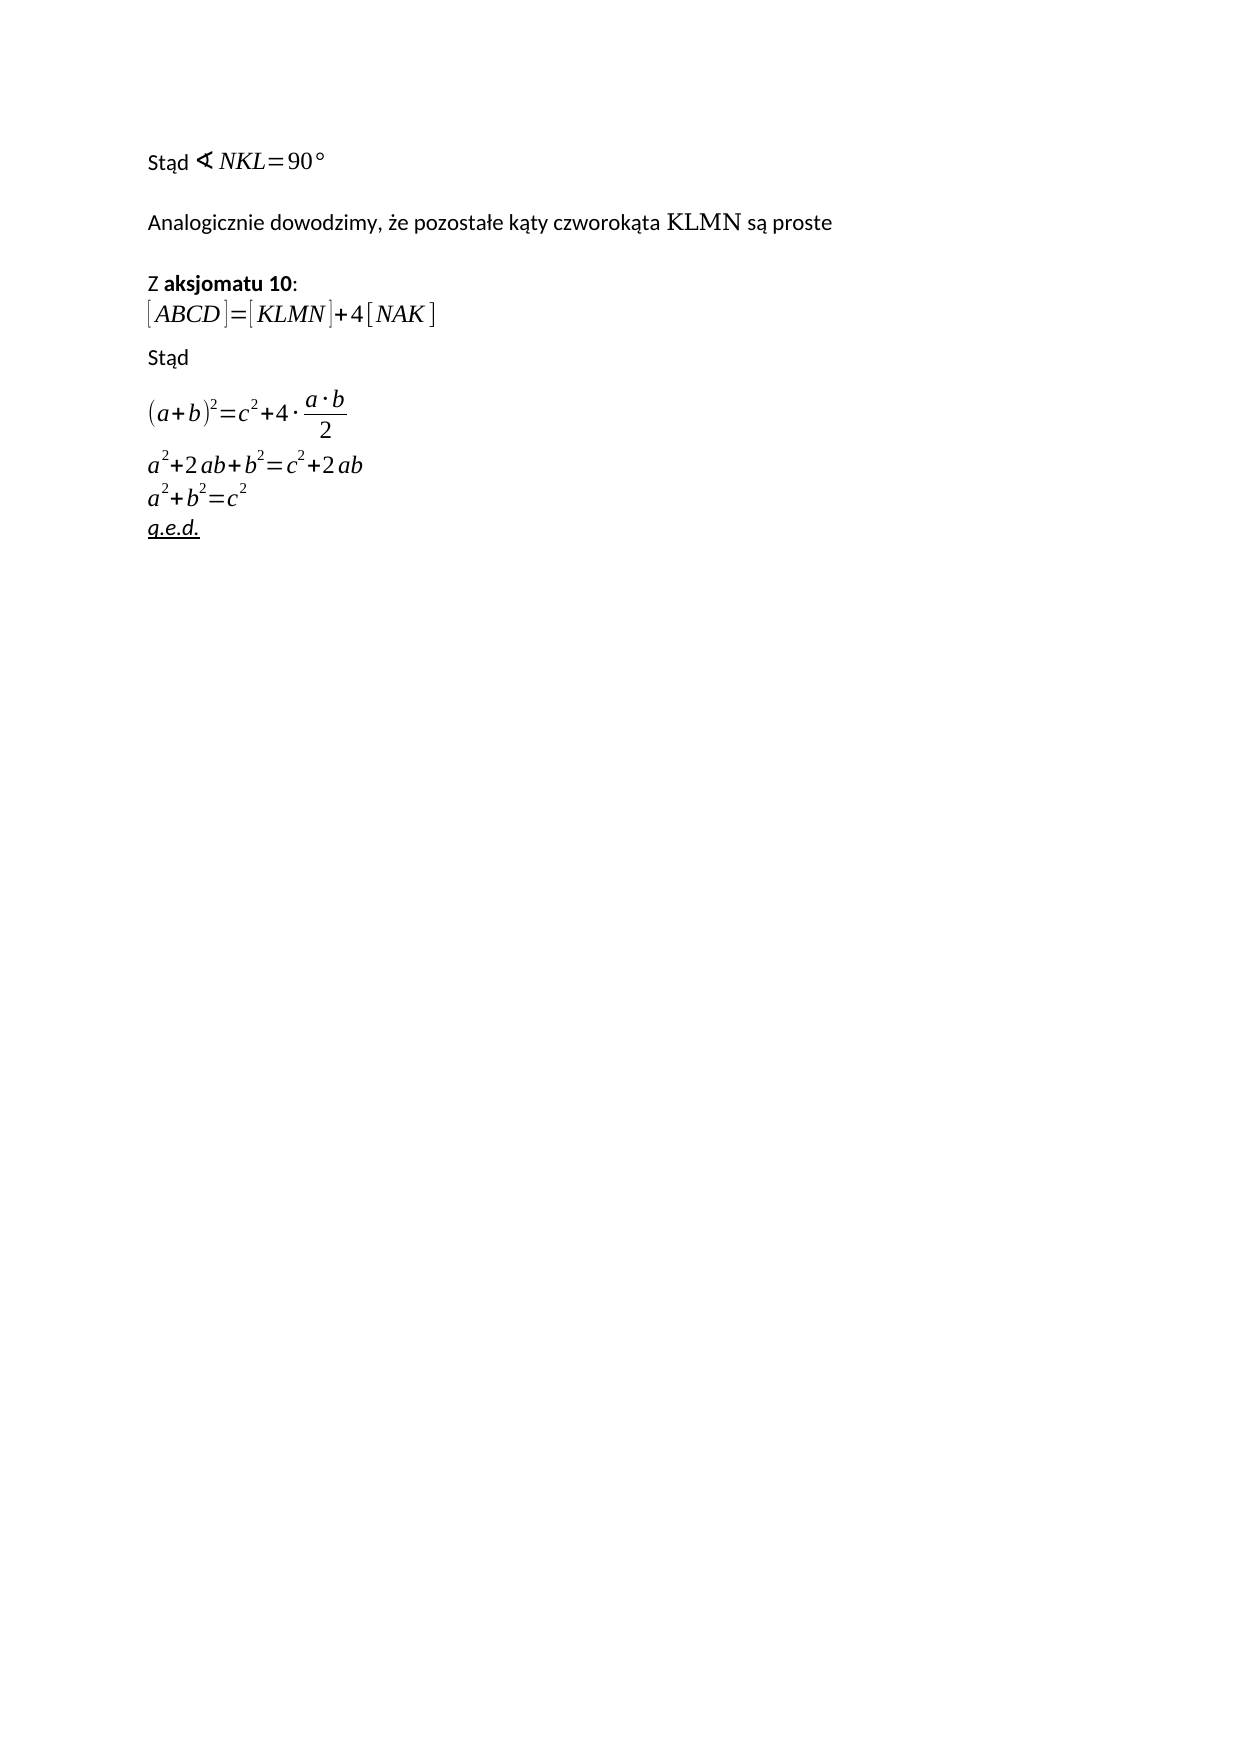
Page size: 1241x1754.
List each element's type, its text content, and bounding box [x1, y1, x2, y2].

text Analogicznie dowodzimy, że pozostałe kąty czworokąta KLMN są proste [148, 208, 1093, 236]
text q.e.d. [148, 513, 1093, 541]
text Z aksjomatu 10: [148, 269, 1093, 297]
text Stąd [148, 343, 1093, 372]
text Stąd [148, 148, 1093, 176]
